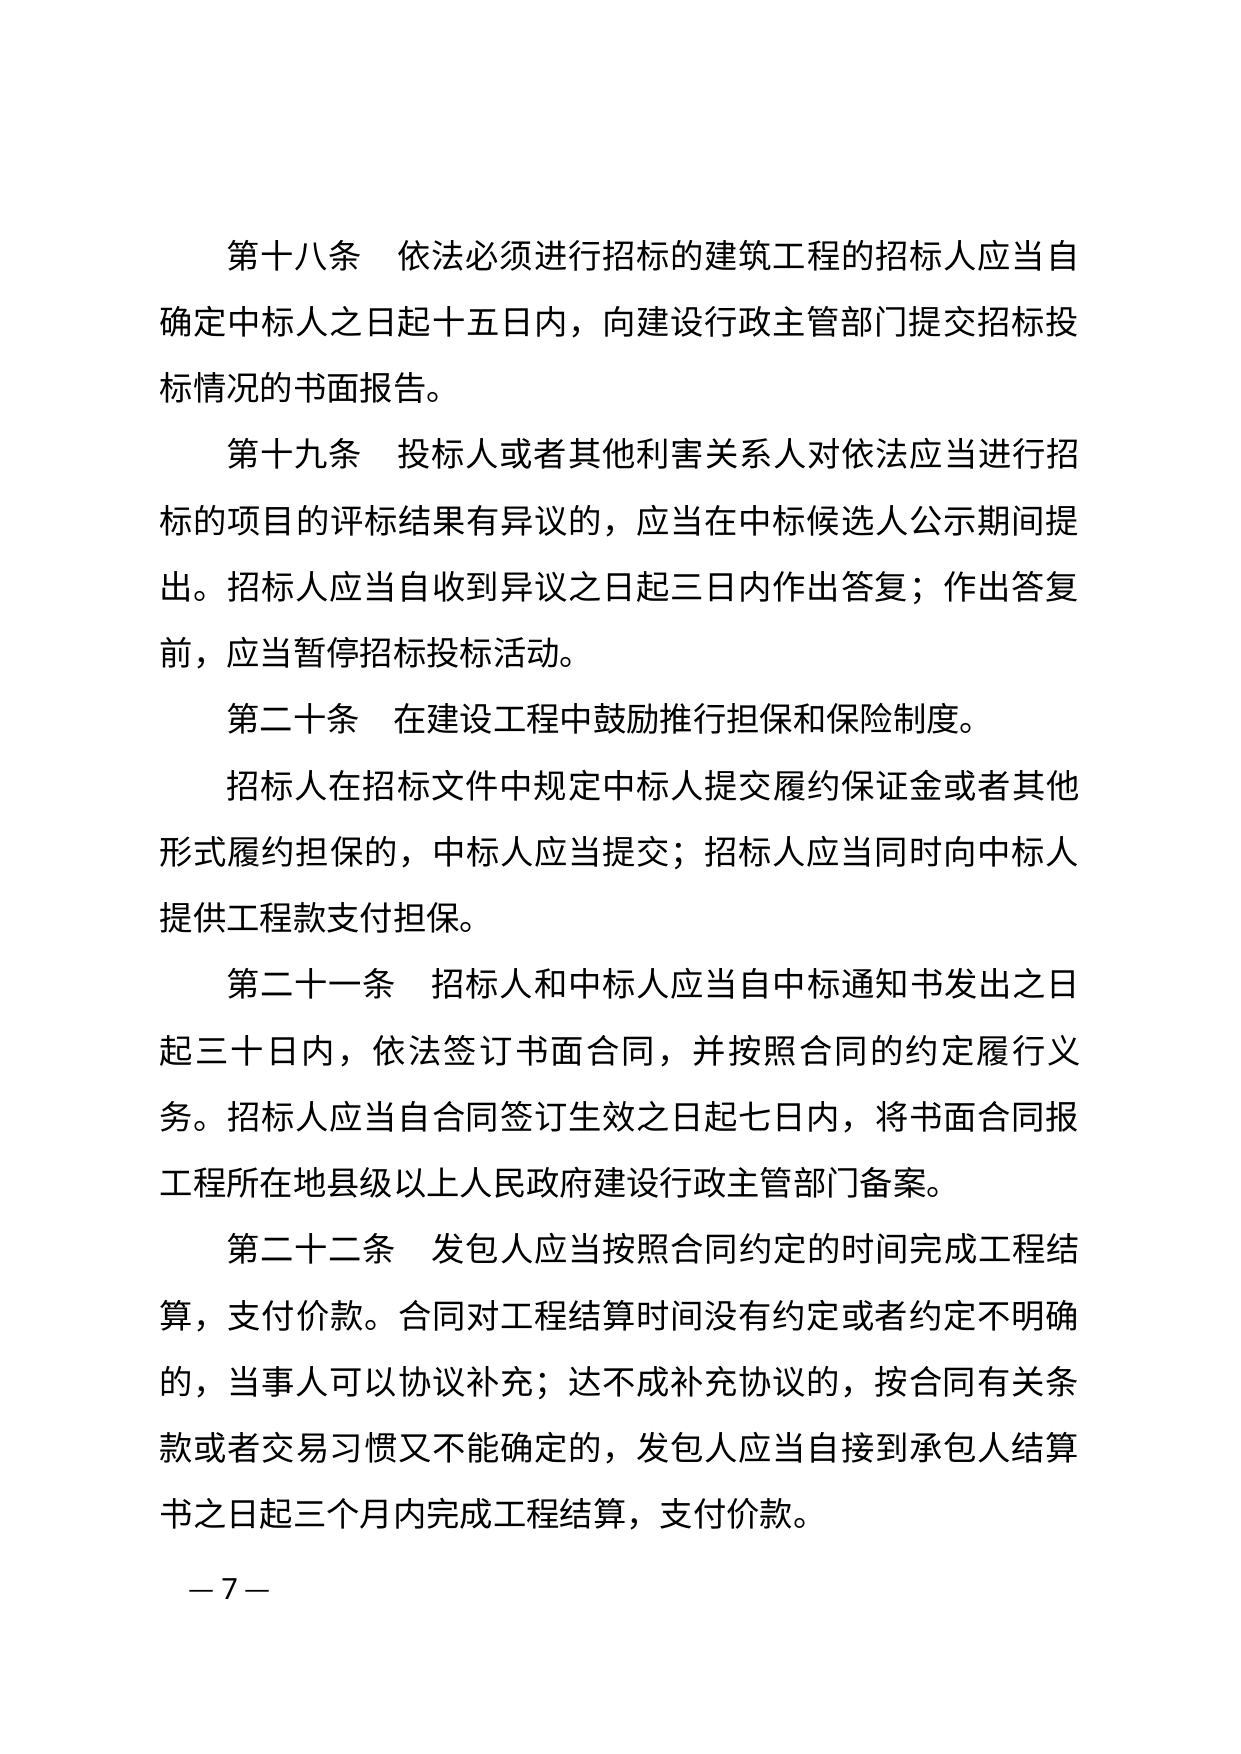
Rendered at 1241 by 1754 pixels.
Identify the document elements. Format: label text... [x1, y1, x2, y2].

text 招标人在招标文件中规定中标人提交履约保证金或者其他形式履约担保的，中标人应当提交；招标人应当同时向中标人提供工程款支付担保。 [159, 750, 1081, 949]
text 第十九条 投标人或者其他利害关系人对依法应当进行招标的项目的评标结果有异议的，应当在中标候选人公示期间提出。招标人应当自收到异议之日起三日内作出答复；作出答复前，应当暂停招标投标活动。 [159, 419, 1081, 684]
text 第二十一条 招标人和中标人应当自中标通知书发出之日起三十日内，依法签订书面合同，并按照合同的约定履行义务。招标人应当自合同签订生效之日起七日内，将书面合同报工程所在地县级以上人民政府建设行政主管部门备案。 [159, 949, 1081, 1214]
text 第二十条 在建设工程中鼓励推行担保和保险制度。 [159, 684, 1081, 750]
text 第二十二条 发包人应当按照合同约定的时间完成工程结算，支付价款。合同对工程结算时间没有约定或者约定不明确的，当事人可以协议补充；达不成补充协议的，按合同有关条款或者交易习惯又不能确定的，发包人应当自接到承包人结算书之日起三个月内完成工程结算，支付价款。 [159, 1214, 1081, 1545]
text 第十八条 依法必须进行招标的建筑工程的招标人应当自确定中标人之日起十五日内，向建设行政主管部门提交招标投标情况的书面报告。 [159, 220, 1081, 419]
